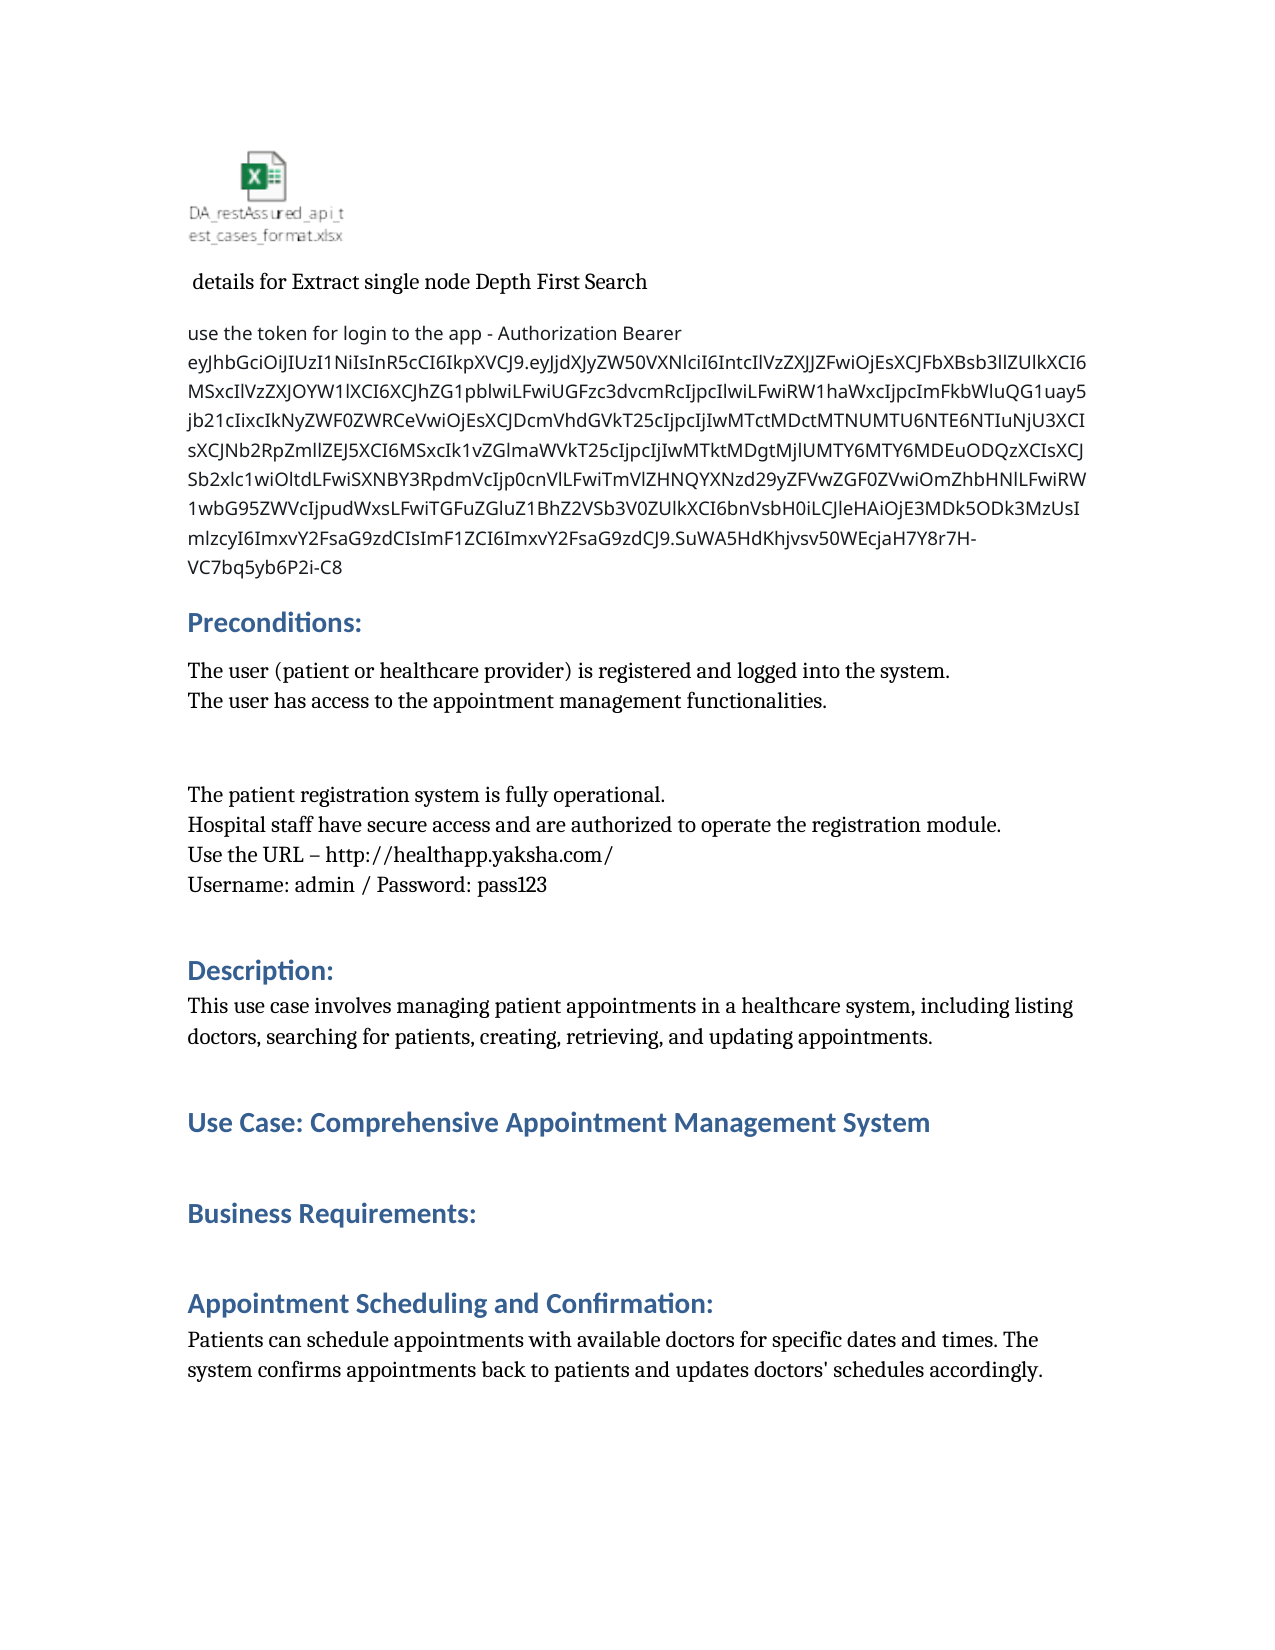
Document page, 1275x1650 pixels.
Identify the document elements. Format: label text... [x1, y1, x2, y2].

text details for Extract single node Depth First Search [187, 269, 1087, 295]
text The user (patient or healthcare provider) is registered and logged into the system. The user has access to the appointment management functionalities. [187, 658, 1087, 714]
text use the token for login to the app - Authorization Bearer eyJhbGciOiJIUzI1NiIsInR5cCI6IkpXVCJ9.eyJjdXJyZW50VXNlciI6IntcIlVzZXJJZFwiOjEsXCJFbXBsb3llZUlkXCI6MSxcIlVzZXJOYW1lXCI6XCJhZG1pblwiLFwiUGFzc3dvcmRcIjpcIlwiLFwiRW1haWxcIjpcImFkbWluQG1uay5jb21cIixcIkNyZWF0ZWRCeVwiOjEsXCJDcmVhdGVkT25cIjpcIjIwMTctMDctMTNUMTU6NTE6NTIuNjU3XCIsXCJNb2RpZmllZEJ5XCI6MSxcIk1vZGlmaWVkT25cIjpcIjIwMTktMDgtMjlUMTY6MTY6MDEuODQzXCIsXCJSb2xlc1wiOltdLFwiSXNBY3RpdmVcIjp0cnVlLFwiTmVlZHNQYXNzd29yZFVwZGF0ZVwiOmZhbHNlLFwiRW1wbG95ZWVcIjpudWxsLFwiTGFuZGluZ1BhZ2VSb3V0ZUlkXCI6bnVsbH0iLCJleHAiOjE3MDk5ODk3MzUsImlzcyI6ImxvY2FsaG9zdCIsImF1ZCI6ImxvY2FsaG9zdCJ9.SuWA5HdKhjvsv50WEcjaH7Y8r7H-VC7bq5yb6P2i-C8 [187, 320, 1087, 579]
text Preconditions: [187, 604, 1087, 640]
text This use case involves managing patient appointments in a healthcare system, including listing doctors, searching for patients, creating, retrieving, and updating appointments. [187, 993, 1087, 1050]
text Use the URL – http://healthapp.yaksha.com/ [187, 842, 1087, 868]
subtitle Description: [187, 952, 1087, 988]
text Username: admin / Password: pass123 [187, 872, 1087, 898]
subtitle Appointment Scheduling and Confirmation: [187, 1286, 1087, 1321]
text Patients can schedule appointments with available doctors for specific dates and times. The system confirms appointments back to patients and updates doctors' schedules accordingly. [187, 1327, 1087, 1383]
text The patient registration system is fully operational. Hospital staff have secure access and are authorized to operate the registration module. [187, 782, 1087, 838]
subtitle Business Requirements: [187, 1195, 1087, 1230]
subtitle Use Case: Comprehensive Appointment Management System [187, 1104, 1087, 1139]
